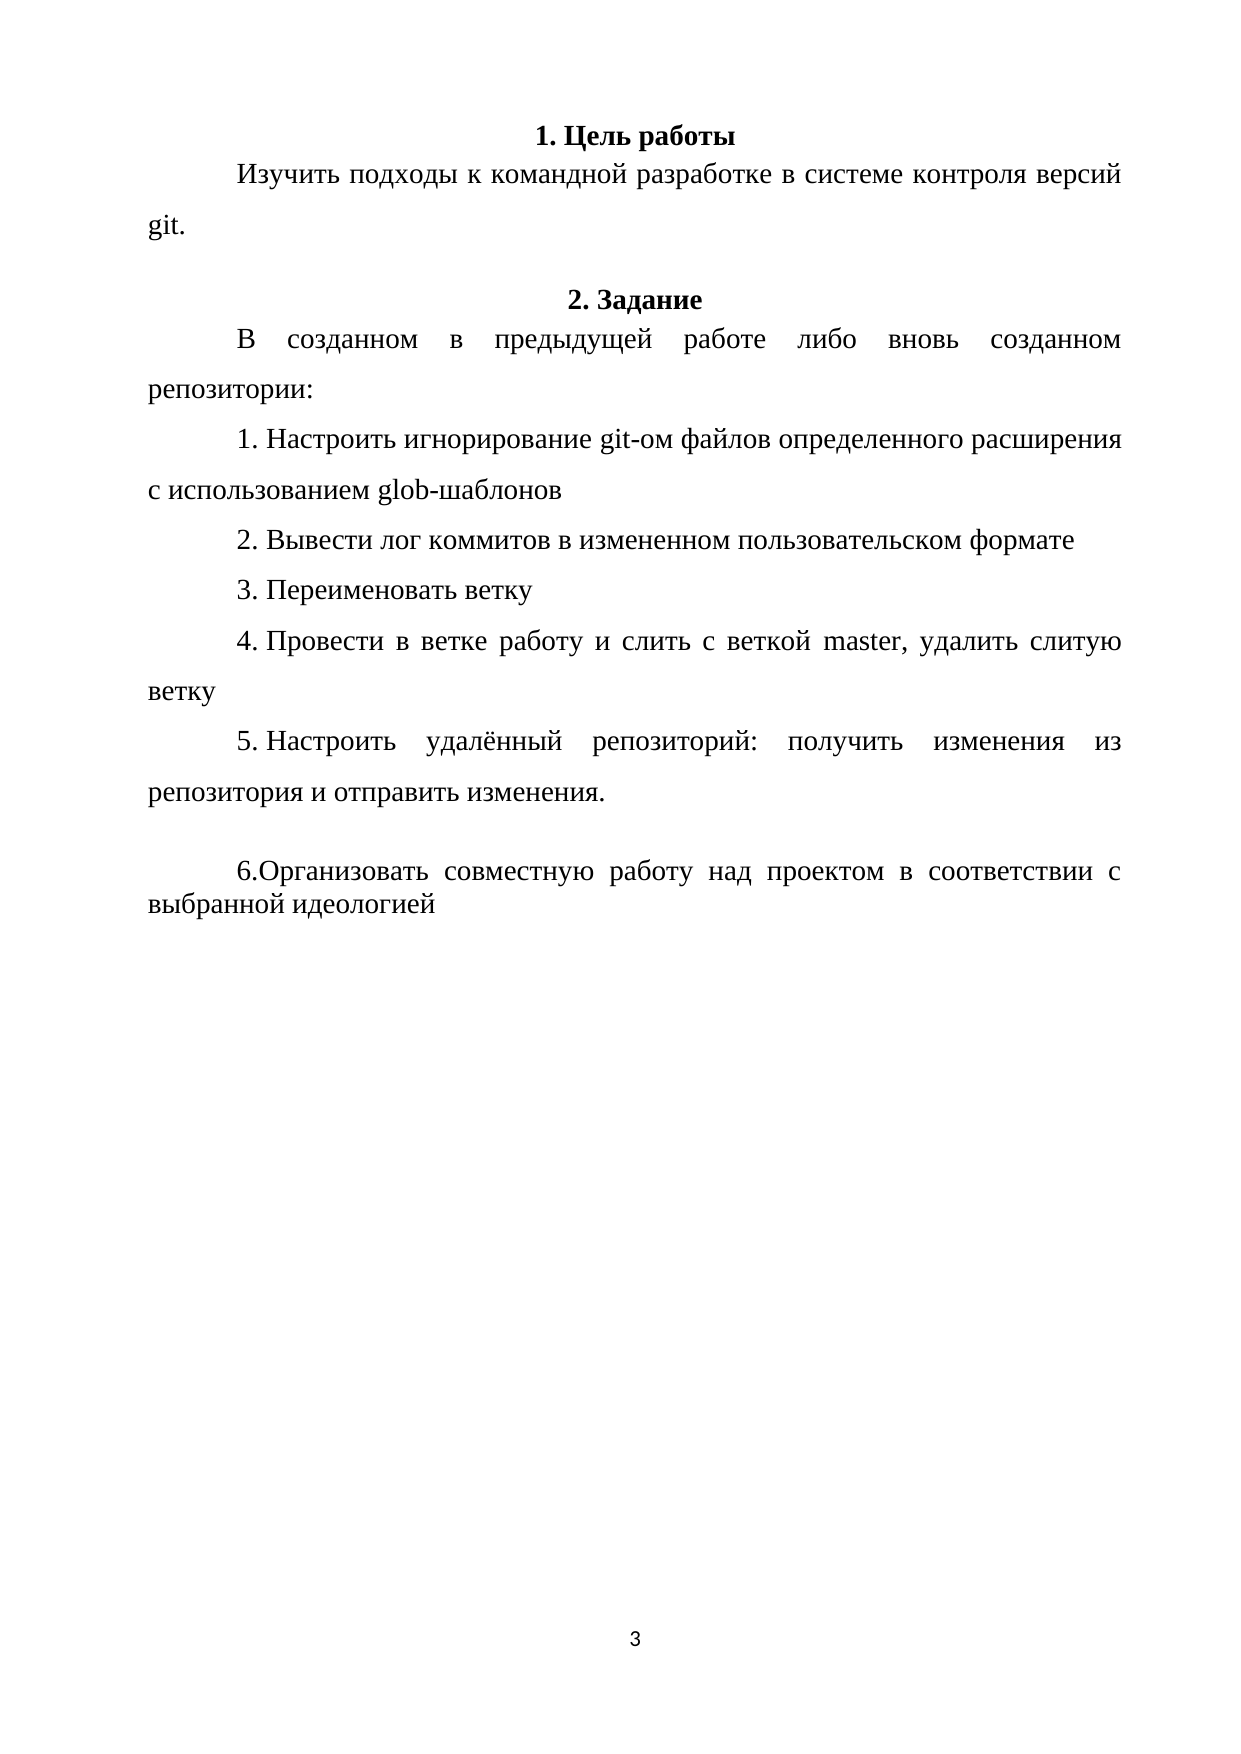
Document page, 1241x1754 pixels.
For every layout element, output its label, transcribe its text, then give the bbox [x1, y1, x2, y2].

list Настроить удалённый репозиторий: получить изменения из репозитория и отправить изменения. [148, 723, 1122, 807]
list Переименовать ветку [148, 572, 1122, 606]
list Изучить подходы к командной разработке в системе контроля версий git. [148, 157, 1122, 241]
list Настроить игнорирование git-ом файлов определенного расширения с использованием glob-шаблонов [148, 421, 1122, 505]
subtitle 1. Цель работы [148, 118, 1122, 152]
list Провести в ветке работу и слить с веткой master, удалить слитую ветку [148, 623, 1122, 707]
list Вывести лог коммитов в измененном пользовательском формате [148, 522, 1122, 556]
subtitle 2. Задание [148, 282, 1122, 316]
text 6.Организовать совместную работу над проектом в соответствии с выбранной идеологией [148, 853, 1122, 920]
text В созданном в предыдущей работе либо вновь созданном репозитории: [148, 321, 1122, 405]
